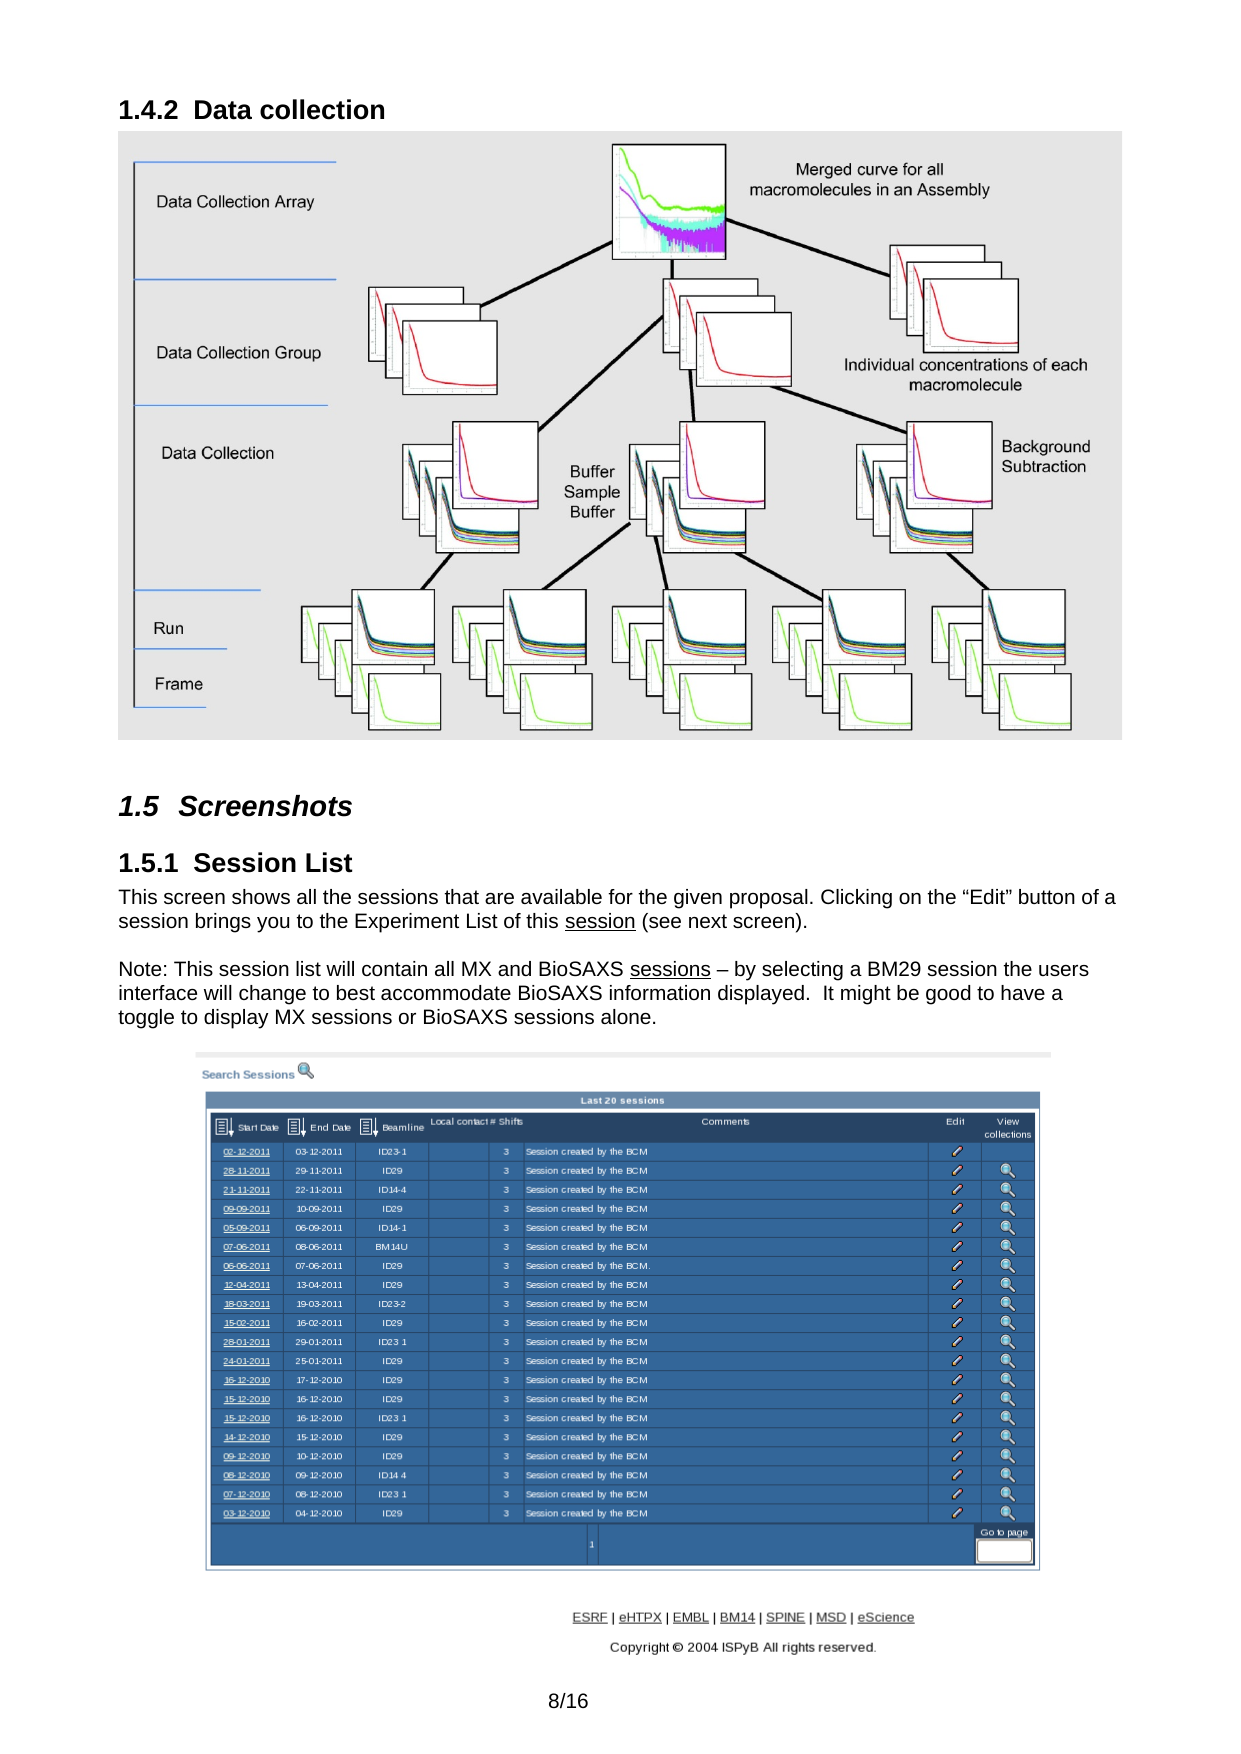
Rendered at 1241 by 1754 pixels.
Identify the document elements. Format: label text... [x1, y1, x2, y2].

picture [189, 1052, 1051, 1669]
text This screen shows all the sessions that are available for the given proposal. Clicking on the “Edit” button of a session brings you to the Experiment List of this session (see next screen). [118, 885, 1122, 933]
subtitle Data collection [118, 94, 1122, 125]
subtitle Screenshots [118, 789, 1122, 822]
subtitle Session List [118, 847, 1122, 878]
picture [118, 131, 1123, 740]
text Note: This session list will contain all MX and BioSAXS sessions – by selecting a BM29 session the users interface will change to best accommodate BioSAXS information displayed. It might be good to have a toggle to display MX sessions or BioSAXS sessions alone. [118, 957, 1122, 1028]
